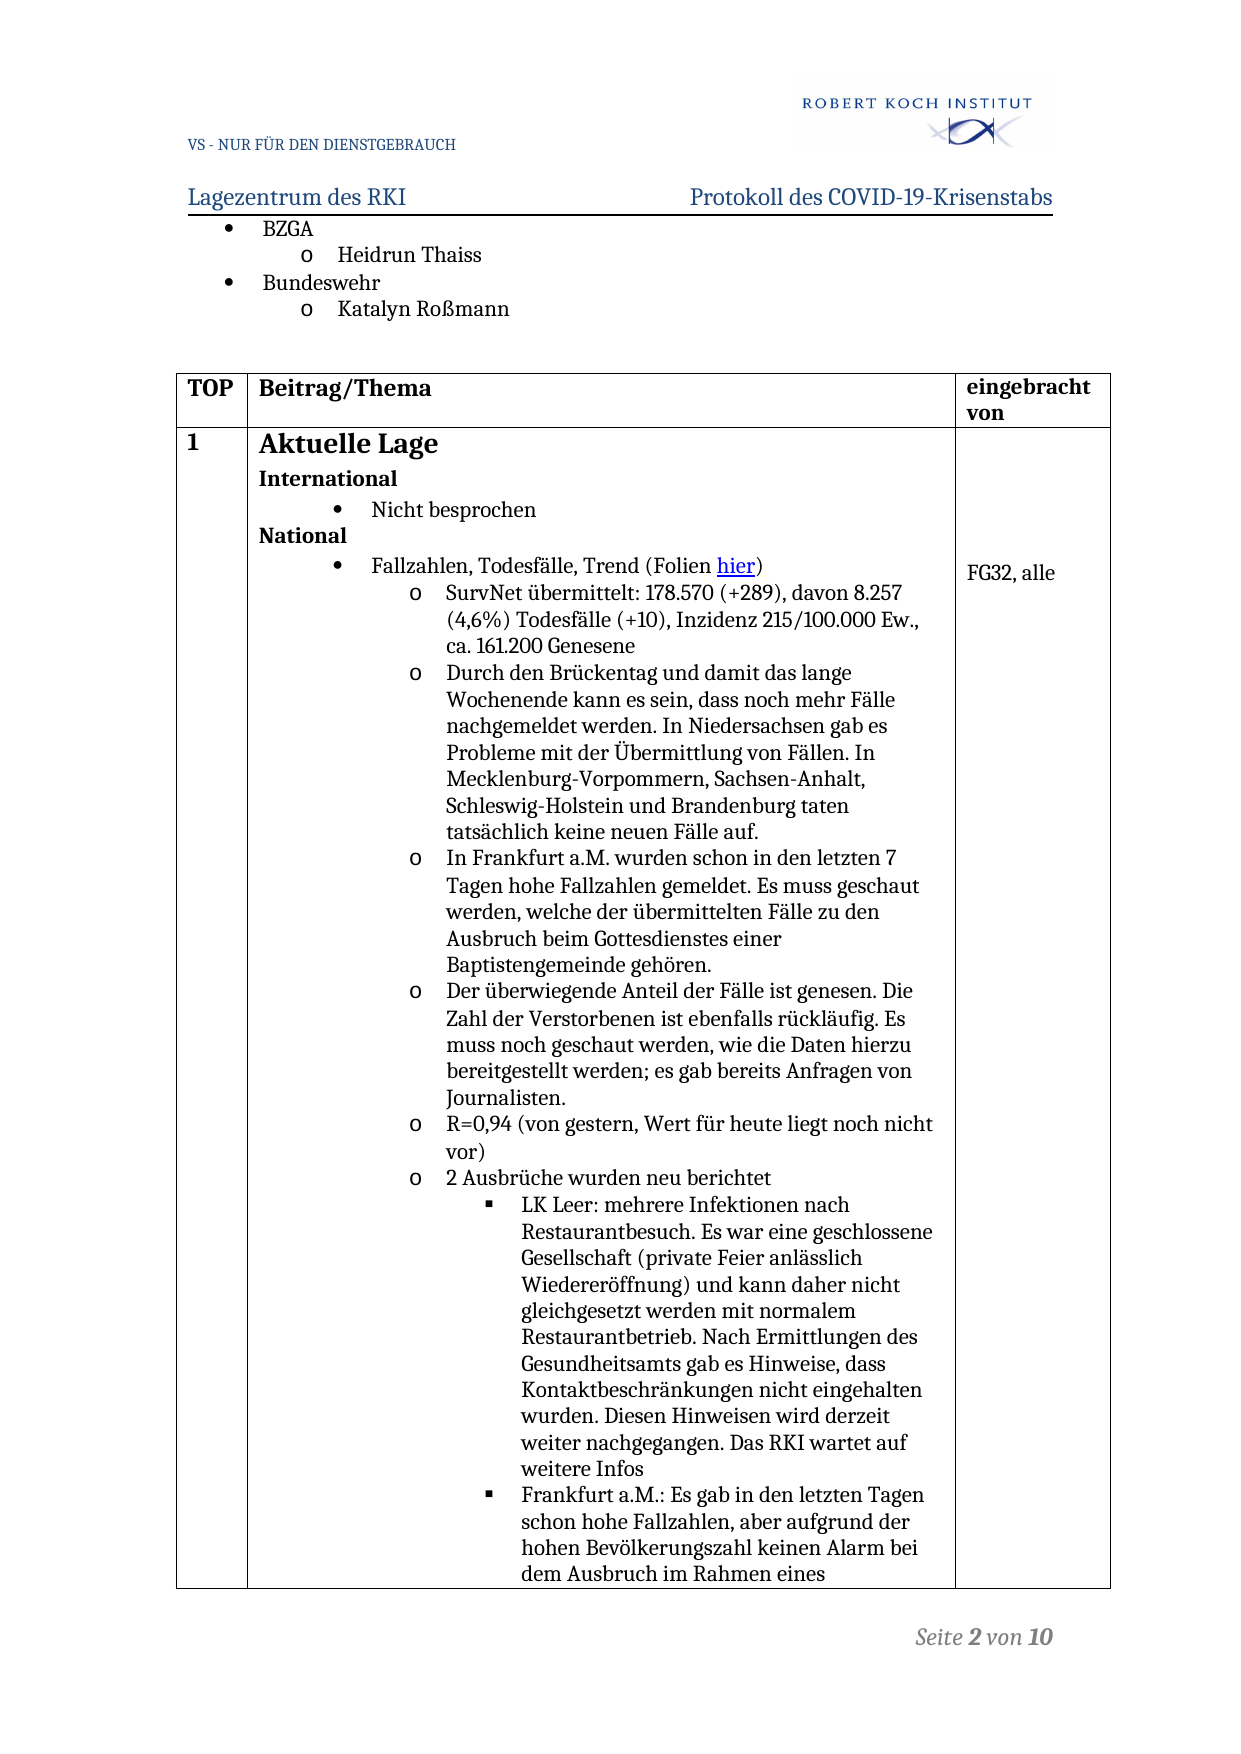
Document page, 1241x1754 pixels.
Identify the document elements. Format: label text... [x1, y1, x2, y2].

list BZGA [225, 216, 1053, 242]
list Katalyn Roßmann [300, 296, 1053, 323]
table_header eingebracht von [956, 374, 1110, 427]
table_cell 1 [177, 428, 247, 1588]
table_cell FG32, alle [956, 428, 1110, 1588]
table_header Beitrag/Thema [248, 374, 955, 427]
list Bundeswehr [225, 269, 1053, 296]
picture [794, 73, 1053, 151]
table_header TOP [177, 374, 247, 427]
list Heidrun Thaiss [300, 242, 1053, 269]
